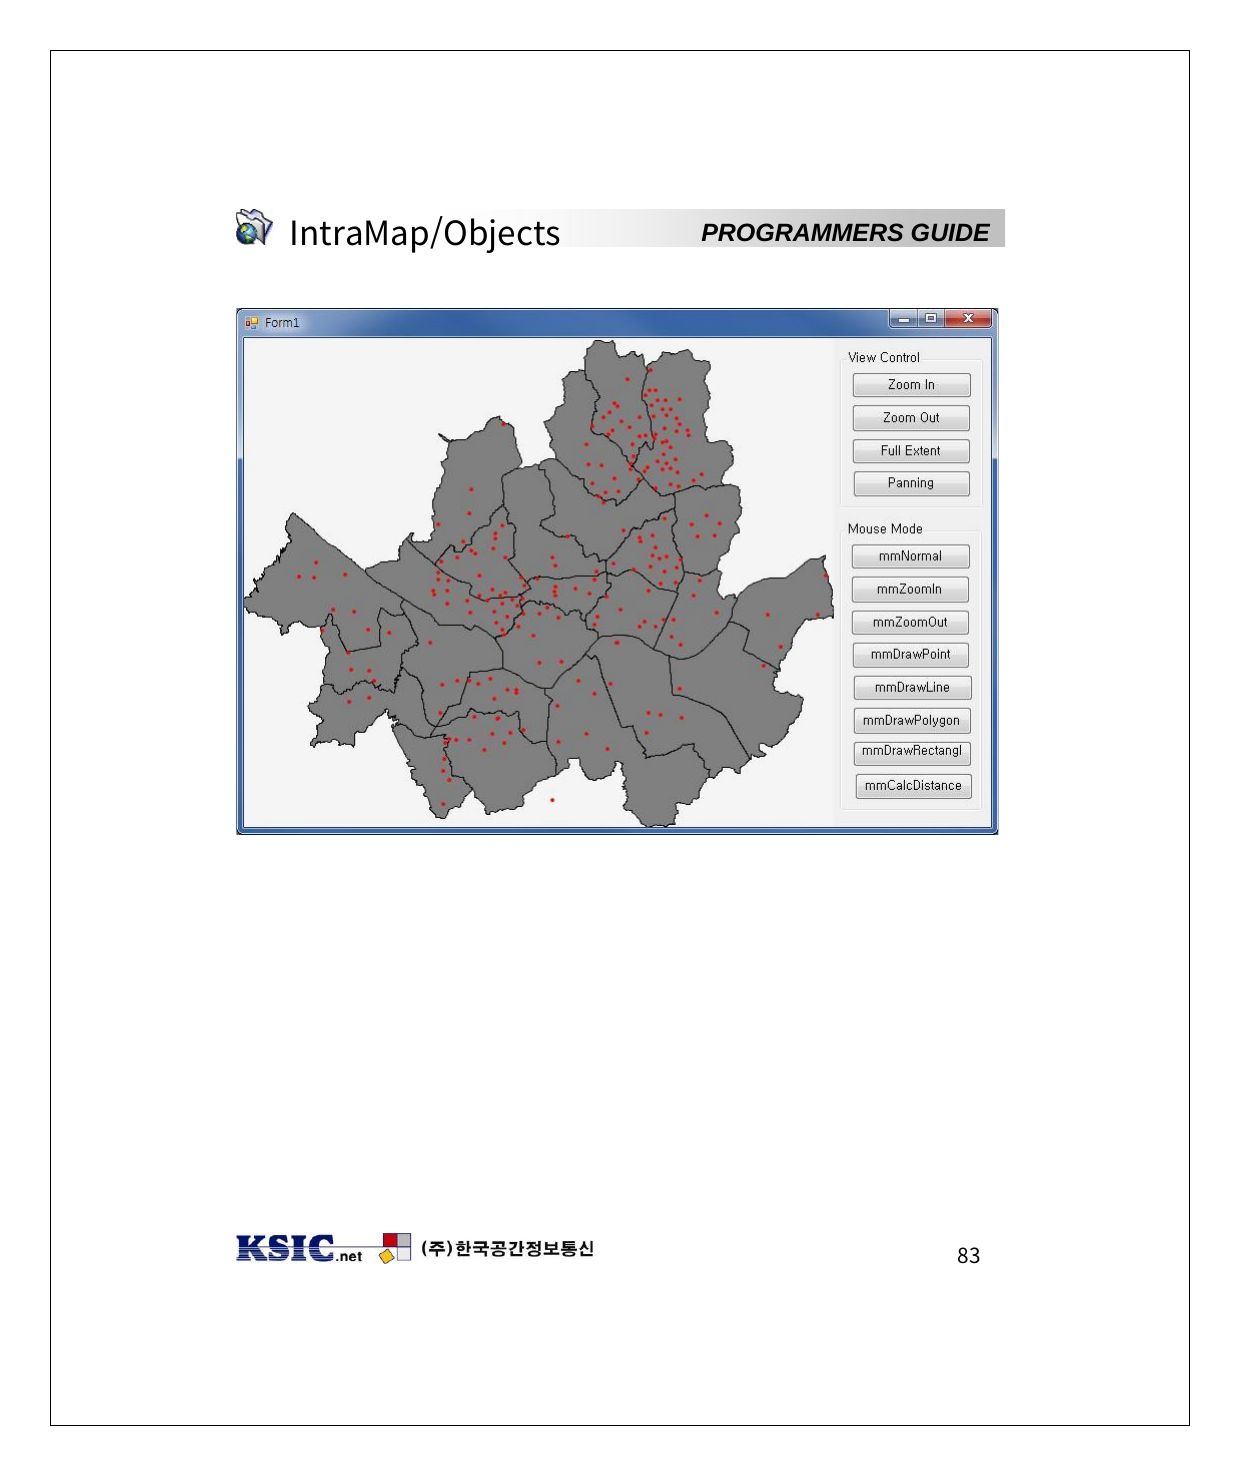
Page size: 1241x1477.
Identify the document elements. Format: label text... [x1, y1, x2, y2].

picture [236, 308, 999, 835]
picture [236, 1233, 593, 1264]
picture [236, 209, 273, 245]
text IntraMap/Objects PROGRAMMERS GUIDE [236, 206, 1065, 254]
